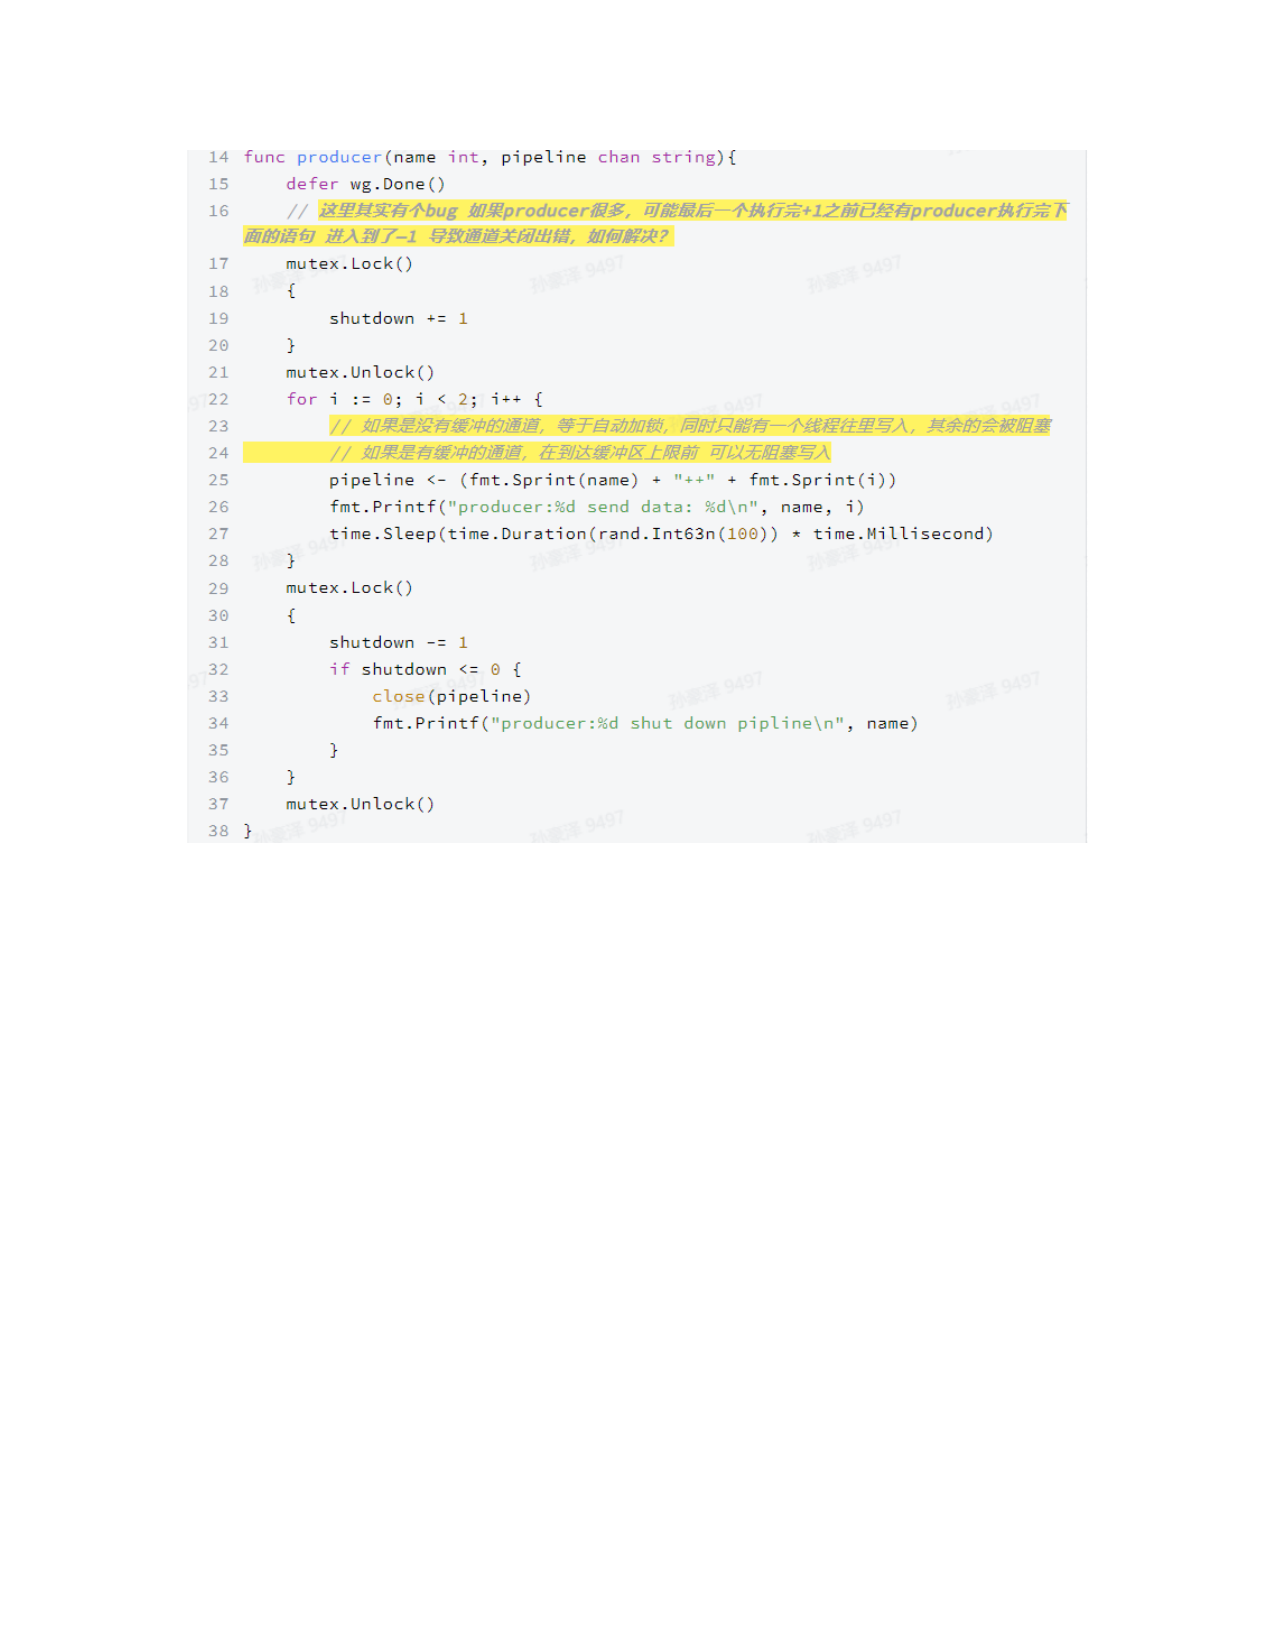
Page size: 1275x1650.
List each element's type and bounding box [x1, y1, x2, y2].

picture [187, 150, 1088, 843]
